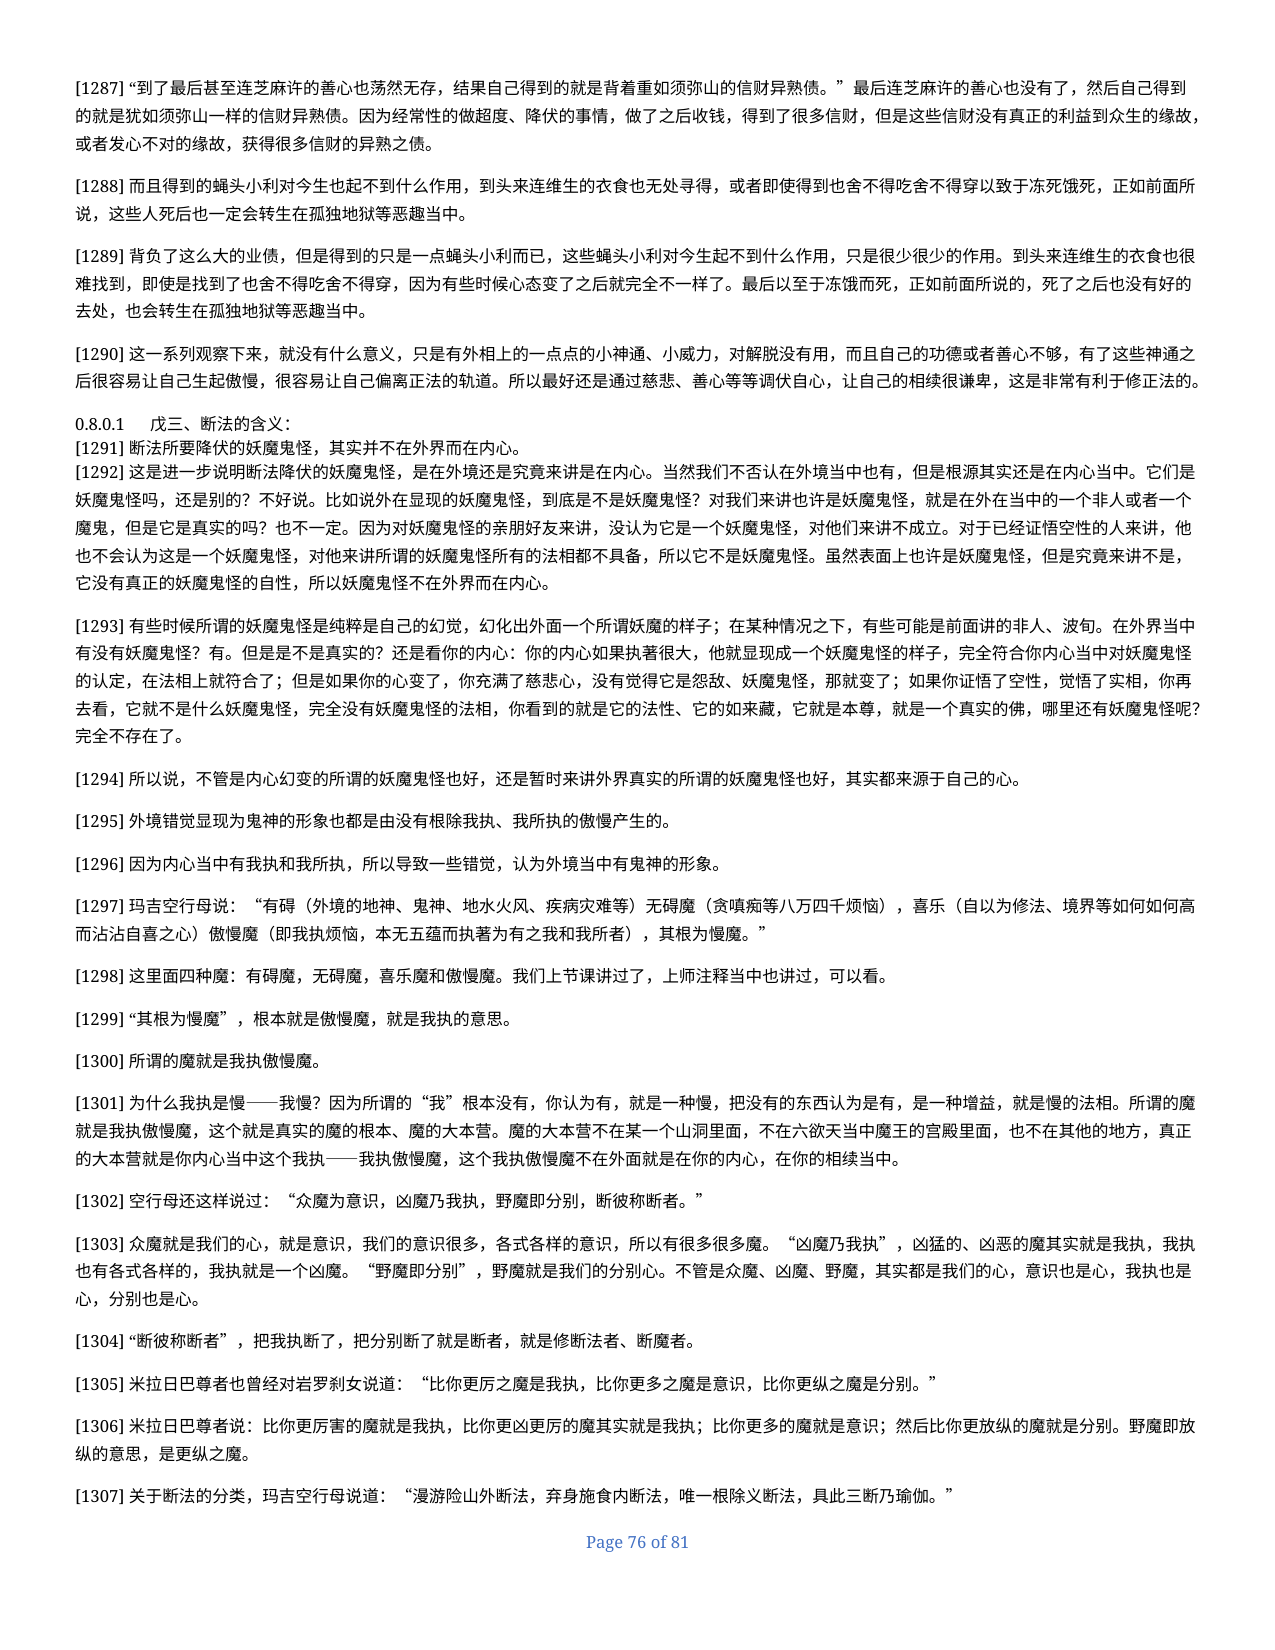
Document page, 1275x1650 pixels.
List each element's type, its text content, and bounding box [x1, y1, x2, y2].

text [1295] 外境错觉显现为鬼神的形象也都是由没有根除我执、我所执的傲慢产生的。 [75, 808, 1200, 832]
text [1300] 所谓的魔就是我执傲慢魔。 [75, 1048, 1200, 1072]
text [1305] 米拉日巴尊者也曾经对岩罗刹女说道：“比你更厉之魔是我执，比你更多之魔是意识，比你更纵之魔是分别。” [75, 1371, 1200, 1395]
text [1287] “到了最后甚至连芝麻许的善心也荡然无存，结果自己得到的就是背着重如须弥山的信财异熟债。”最后连芝麻许的善心也没有了，然后自己得到的就是犹如须弥山一样的信财异熟债。因为经常性的做超度、降伏的事情，做了之后收钱，得到了很多信财，但是这些信财没有真正的利益到众生的缘故，或者发心不对的缘故，获得很多信财的异熟之债。 [75, 75, 1200, 155]
text [1293] 有些时候所谓的妖魔鬼怪是纯粹是自己的幻觉，幻化出外面一个所谓妖魔的样子；在某种情况之下，有些可能是前面讲的非人、波旬。在外界当中有没有妖魔鬼怪？有。但是是不是真实的？还是看你的内心：你的内心如果执著很大，他就显现成一个妖魔鬼怪的样子，完全符合你内心当中对妖魔鬼怪的认定，在法相上就符合了；但是如果你的心变了，你充满了慈悲心，没有觉得它是怨敌、妖魔鬼怪，那就变了；如果你证悟了空性，觉悟了实相，你再去看，它就不是什么妖魔鬼怪，完全没有妖魔鬼怪的法相，你看到的就是它的法性、它的如来藏，它就是本尊，就是一个真实的佛，哪里还有妖魔鬼怪呢？完全不存在了。 [75, 613, 1200, 748]
text [1302] 空行母还这样说过：“众魔为意识，凶魔乃我执，野魔即分别，断彼称断者。” [75, 1188, 1200, 1212]
text [1306] 米拉日巴尊者说：比你更厉害的魔就是我执，比你更凶更厉的魔其实就是我执；比你更多的魔就是意识；然后比你更放纵的魔就是分别。野魔即放纵的意思，是更纵之魔。 [75, 1413, 1200, 1465]
text [1299] “其根为慢魔”，根本就是傲慢魔，就是我执的意思。 [75, 1006, 1200, 1030]
text [1290] 这一系列观察下来，就没有什么意义，只是有外相上的一点点的小神通、小威力，对解脱没有用，而且自己的功德或者善心不够，有了这些神通之后很容易让自己生起傲慢，很容易让自己偏离正法的轨道。所以最好还是通过慈悲、善心等等调伏自心，让自己的相续很谦卑，这是非常有利于修正法的。 [75, 341, 1200, 393]
text [1298] 这里面四种魔：有碍魔，无碍魔，喜乐魔和傲慢魔。我们上节课讲过了，上师注释当中也讲过，可以看。 [75, 963, 1200, 987]
text [1292] 这是进一步说明断法降伏的妖魔鬼怪，是在外境还是究竟来讲是在内心。当然我们不否认在外境当中也有，但是根源其实还是在内心当中。它们是妖魔鬼怪吗，还是别的？不好说。比如说外在显现的妖魔鬼怪，到底是不是妖魔鬼怪？对我们来讲也许是妖魔鬼怪，就是在外在当中的一个非人或者一个魔鬼，但是它是真实的吗？也不一定。因为对妖魔鬼怪的亲朋好友来讲，没认为它是一个妖魔鬼怪，对他们来讲不成立。对于已经证悟空性的人来讲，他也不会认为这是一个妖魔鬼怪，对他来讲所谓的妖魔鬼怪所有的法相都不具备，所以它不是妖魔鬼怪。虽然表面上也许是妖魔鬼怪，但是究竟来讲不是，它没有真正的妖魔鬼怪的自性，所以妖魔鬼怪不在外界而在内心。 [75, 459, 1200, 594]
text [1288] 而且得到的蝇头小利对今生也起不到什么作用，到头来连维生的衣食也无处寻得，或者即使得到也舍不得吃舍不得穿以致于冻死饿死，正如前面所说，这些人死后也一定会转生在孤独地狱等恶趣当中。 [75, 173, 1200, 225]
text [1303] 众魔就是我们的心，就是意识，我们的意识很多，各式各样的意识，所以有很多很多魔。“凶魔乃我执”，凶猛的、凶恶的魔其实就是我执，我执也有各式各样的，我执就是一个凶魔。“野魔即分别”，野魔就是我们的分别心。不管是众魔、凶魔、野魔，其实都是我们的心，意识也是心，我执也是心，分别也是心。 [75, 1231, 1200, 1310]
text [1294] 所以说，不管是内心幻变的所谓的妖魔鬼怪也好，还是暂时来讲外界真实的所谓的妖魔鬼怪也好，其实都来源于自己的心。 [75, 766, 1200, 790]
text [1297] 玛吉空行母说：“有碍（外境的地神、鬼神、地水火风、疾病灾难等）无碍魔（贪嗔痴等八万四千烦恼），喜乐（自以为修法、境界等如何如何高而沾沾自喜之心）傲慢魔（即我执烦恼，本无五蕴而执著为有之我和我所者），其根为慢魔。” [75, 893, 1200, 945]
text [1304] “断彼称断者”，把我执断了，把分别断了就是断者，就是修断法者、断魔者。 [75, 1328, 1200, 1353]
text [1301] 为什么我执是慢——我慢？因为所谓的“我”根本没有，你认为有，就是一种慢，把没有的东西认为是有，是一种增益，就是慢的法相。所谓的魔就是我执傲慢魔，这个就是真实的魔的根本、魔的大本营。魔的大本营不在某一个山洞里面，不在六欲天当中魔王的宫殿里面，也不在其他的地方，真正的大本营就是你内心当中这个我执——我执傲慢魔，这个我执傲慢魔不在外面就是在你的内心，在你的相续当中。 [75, 1090, 1200, 1170]
text [1296] 因为内心当中有我执和我所执，所以导致一些错觉，认为外境当中有鬼神的形象。 [75, 851, 1200, 875]
text [1289] 背负了这么大的业债，但是得到的只是一点蝇头小利而已，这些蝇头小利对今生起不到什么作用，只是很少很少的作用。到头来连维生的衣食也很难找到，即使是找到了也舍不得吃舍不得穿，因为有些时候心态变了之后就完全不一样了。最后以至于冻饿而死，正如前面所说的，死了之后也没有好的去处，也会转生在孤独地狱等恶趣当中。 [75, 243, 1200, 323]
text [1307] 关于断法的分类，玛吉空行母说道：“漫游险山外断法，弃身施食内断法，唯一根除义断法，具此三断乃瑜伽。” [75, 1483, 1200, 1507]
